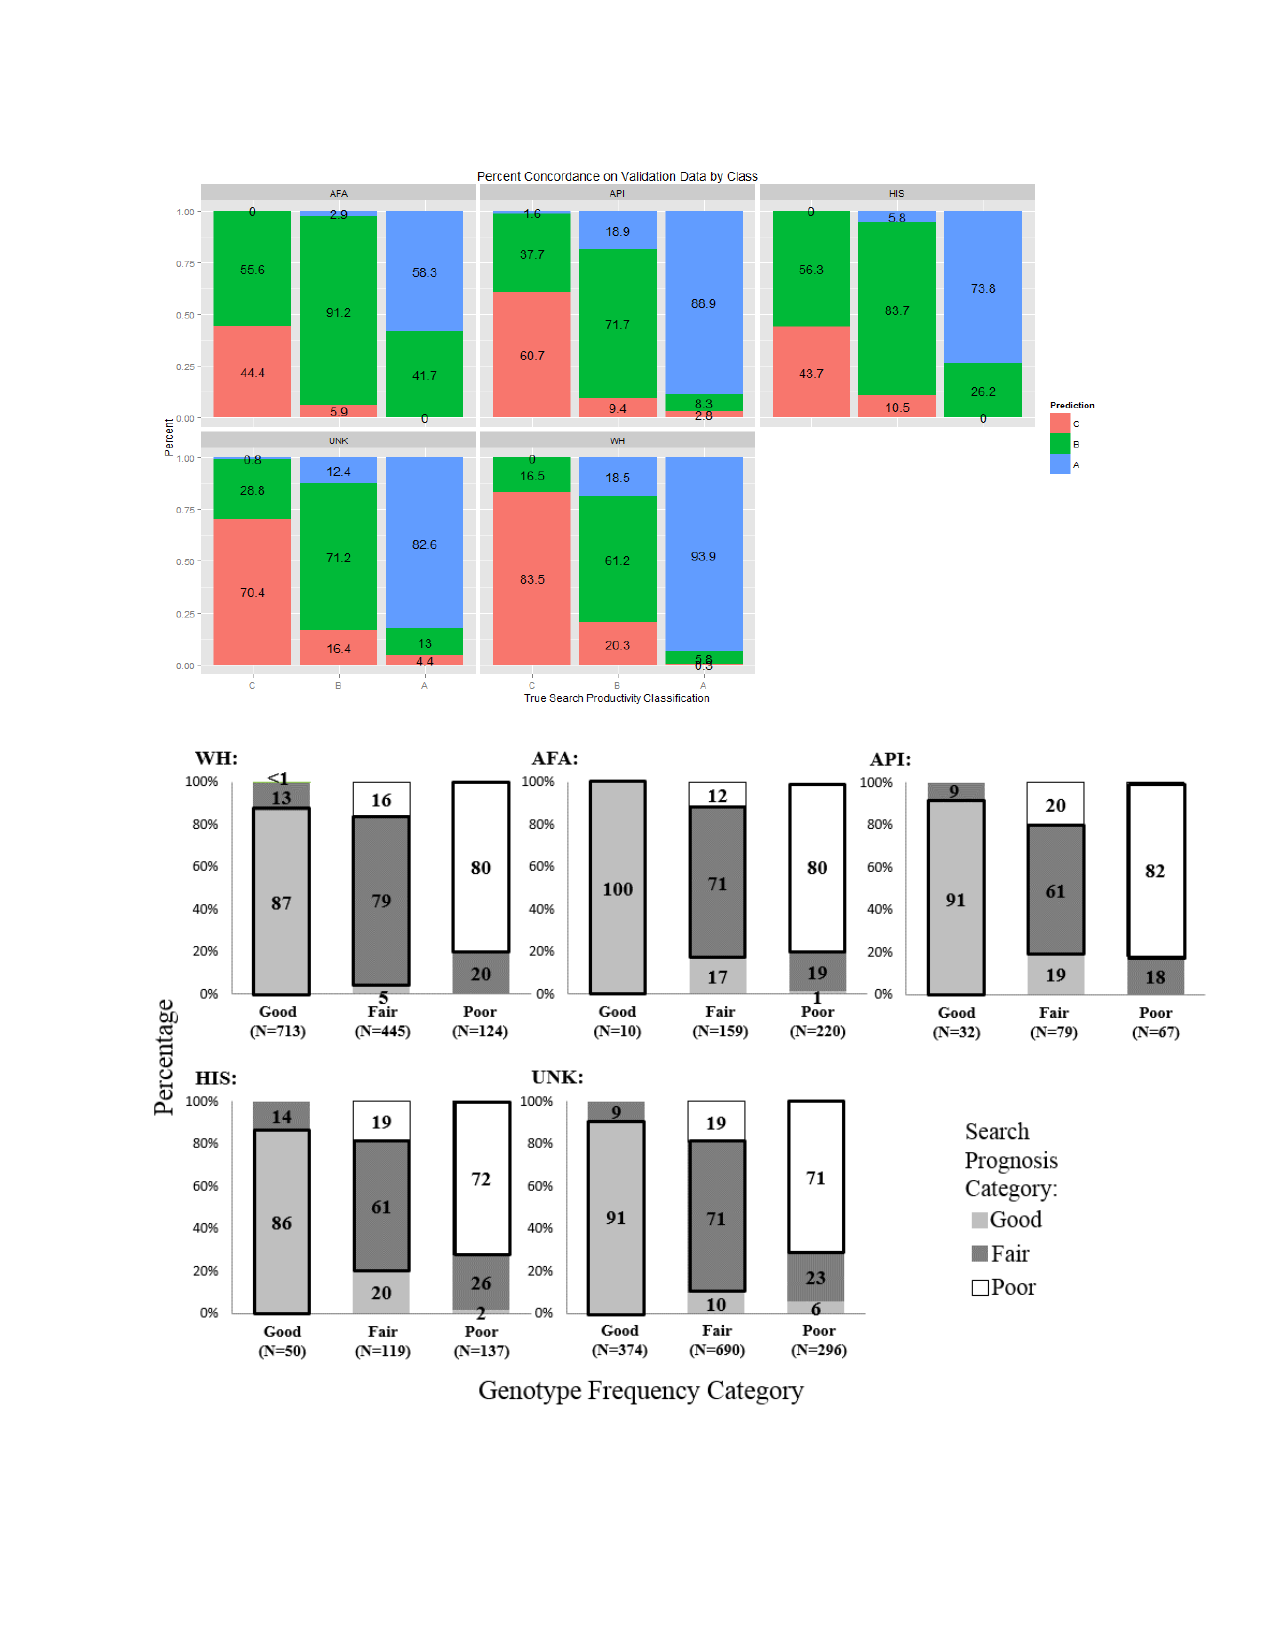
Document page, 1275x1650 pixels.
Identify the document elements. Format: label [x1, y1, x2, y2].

picture [150, 741, 1209, 1412]
picture [150, 150, 1125, 714]
